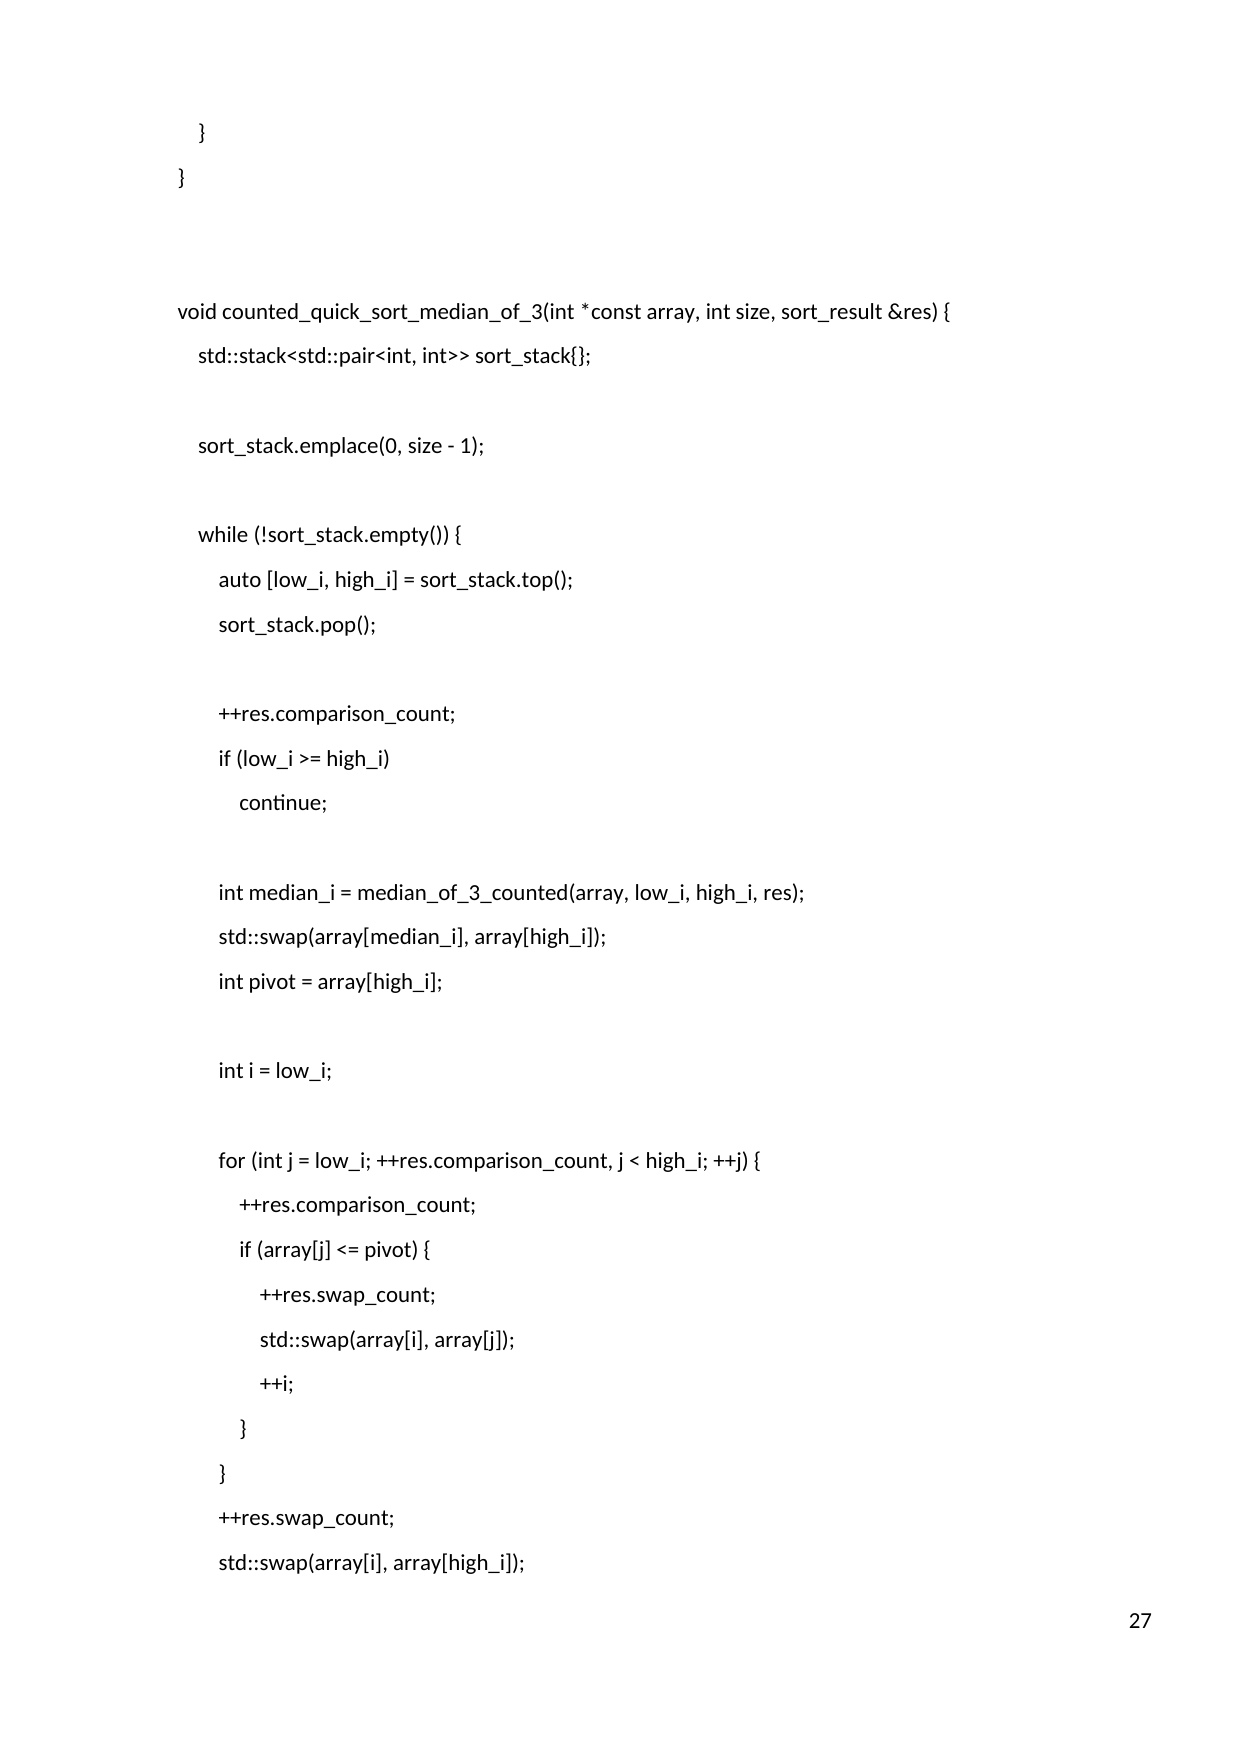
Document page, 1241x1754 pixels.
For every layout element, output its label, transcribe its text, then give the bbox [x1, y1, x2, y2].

text std::stack<std::pair<int, int>> sort_stack{}; [177, 342, 1152, 369]
text std::swap(array[median_i], array[high_i]); [177, 922, 1152, 951]
text for (int j = low_i; ++res.comparison_count, j < high_i; ++j) { [177, 1146, 1152, 1174]
text ++res.swap_count; [177, 1280, 1152, 1308]
text int i = low_i; [177, 1057, 1152, 1084]
text void counted_quick_sort_median_of_3(int *const array, int size, sort_result &res) { [177, 297, 1152, 325]
text } [177, 163, 1152, 191]
text ++i; [177, 1369, 1152, 1397]
text continue; [177, 788, 1152, 816]
text std::swap(array[i], array[j]); [177, 1325, 1152, 1353]
text } [177, 1459, 1152, 1487]
text if (low_i >= high_i) [177, 744, 1152, 772]
text std::swap(array[i], array[high_i]); [177, 1548, 1152, 1576]
text ++res.comparison_count; [177, 699, 1152, 727]
text int median_i = median_of_3_counted(array, low_i, high_i, res); [177, 878, 1152, 906]
text ++res.comparison_count; [177, 1191, 1152, 1219]
text ++res.swap_count; [177, 1503, 1152, 1531]
text while (!sort_stack.empty()) { [177, 520, 1152, 548]
text if (array[j] <= pivot) { [177, 1235, 1152, 1263]
text sort_stack.pop(); [177, 610, 1152, 638]
text int pivot = array[high_i]; [177, 967, 1152, 995]
text } [177, 118, 1152, 146]
text auto [low_i, high_i] = sort_stack.top(); [177, 565, 1152, 593]
text } [177, 1414, 1152, 1442]
text sort_stack.emplace(0, size - 1); [177, 431, 1152, 459]
